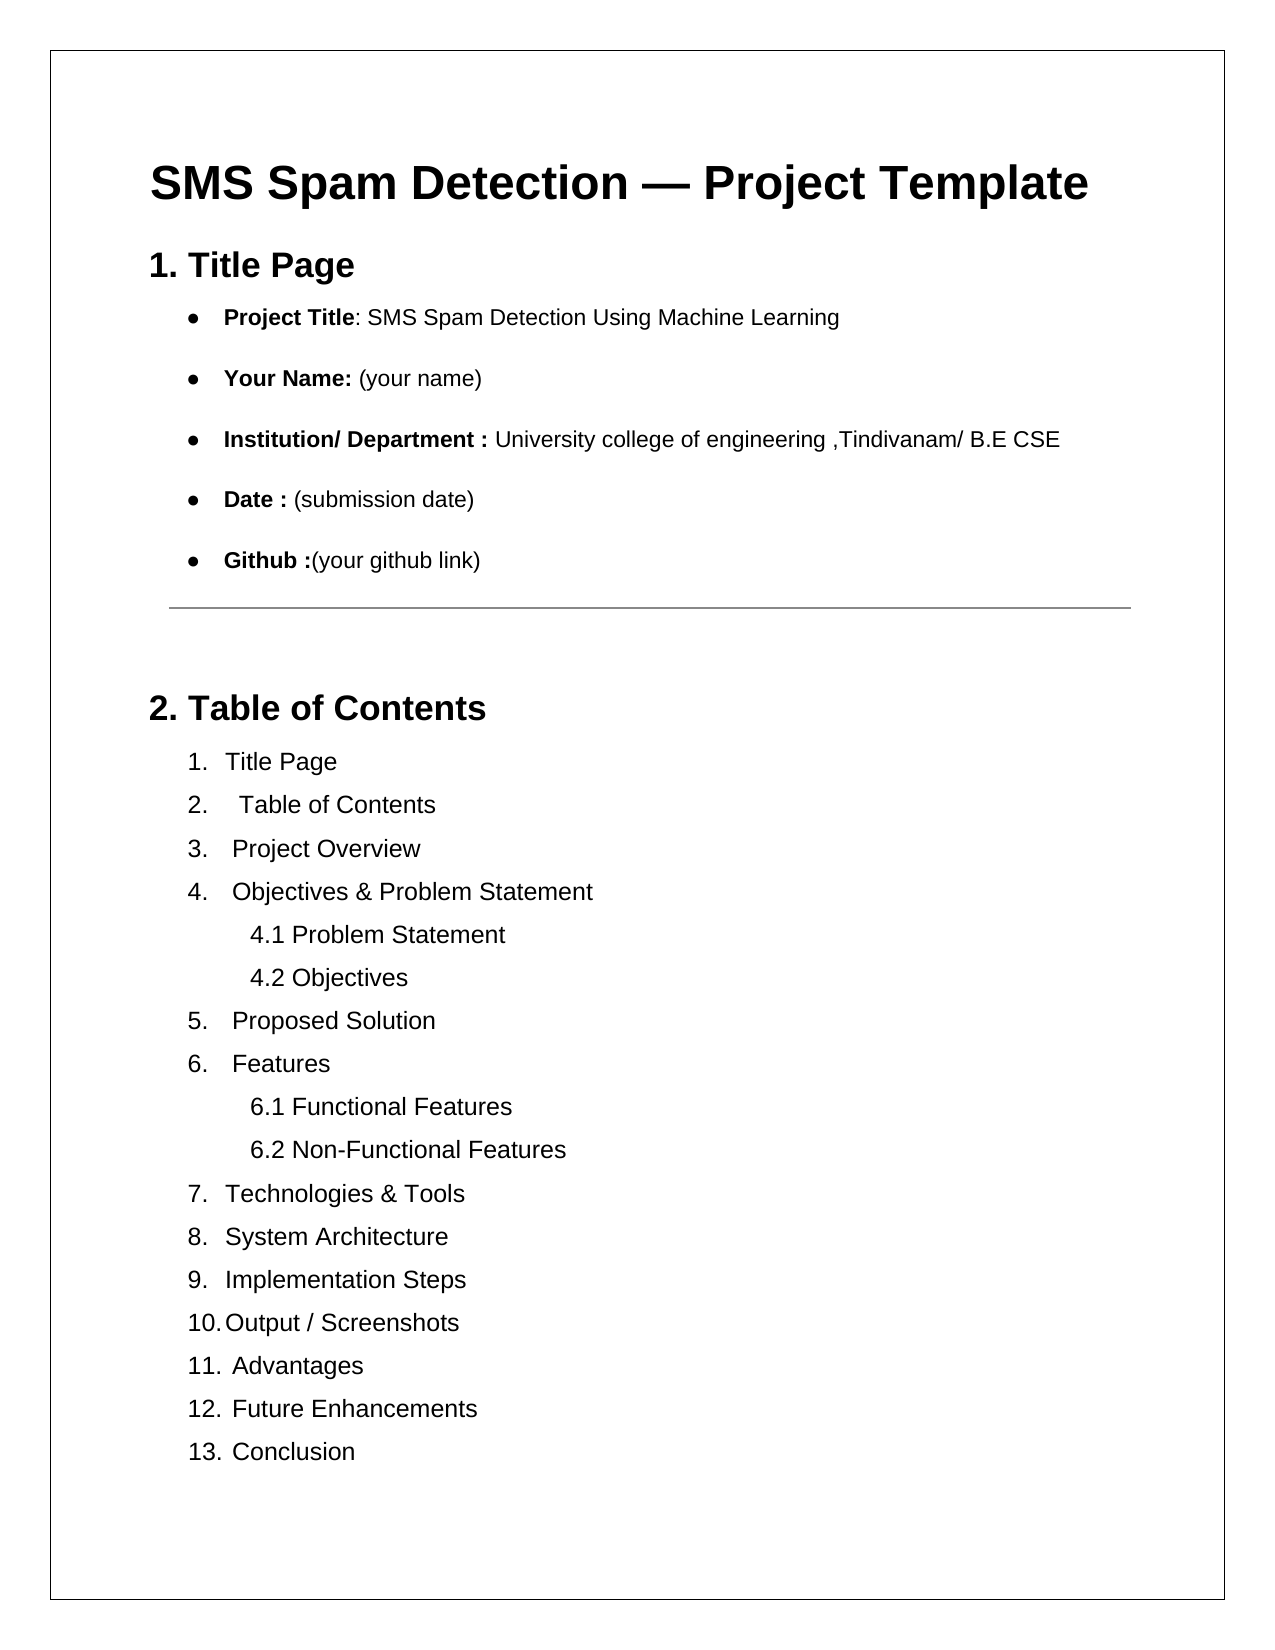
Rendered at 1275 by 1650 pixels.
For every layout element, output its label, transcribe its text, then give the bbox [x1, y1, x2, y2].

subtitle Table of Contents [148, 687, 1131, 728]
list Advantages [187, 1351, 1131, 1380]
list Features 6.1 Functional Features 6.2 Non-Functional Features [187, 1049, 1131, 1164]
list Conclusion [188, 1437, 1130, 1466]
list Title Page [187, 747, 1131, 776]
list Github :(your github link) [186, 547, 1131, 573]
text SMS Spam Detection — Project Template [150, 155, 1131, 210]
list System Architecture [187, 1222, 1131, 1250]
list Output / Screenshots [187, 1308, 1131, 1337]
list Proposed Solution [187, 1006, 1131, 1035]
list Objectives & Problem Statement 4.1 Problem Statement 4.2 Objectives [187, 877, 1131, 992]
list Future Enhancements [187, 1394, 1131, 1423]
list Table of Contents [187, 790, 1131, 819]
list Institution/ Department : University college of engineering ,Tindivanam/ B.E CSE [186, 426, 1131, 452]
list Project Overview [187, 833, 1131, 862]
subtitle Title Page [148, 244, 1131, 284]
list Project Title: SMS Spam Detection Using Machine Learning [186, 304, 1131, 330]
list Technologies & Tools [187, 1178, 1131, 1207]
list Your Name: (your name) [186, 365, 1131, 391]
list Date : (submission date) [186, 486, 1131, 512]
list Implementation Steps [187, 1265, 1131, 1293]
